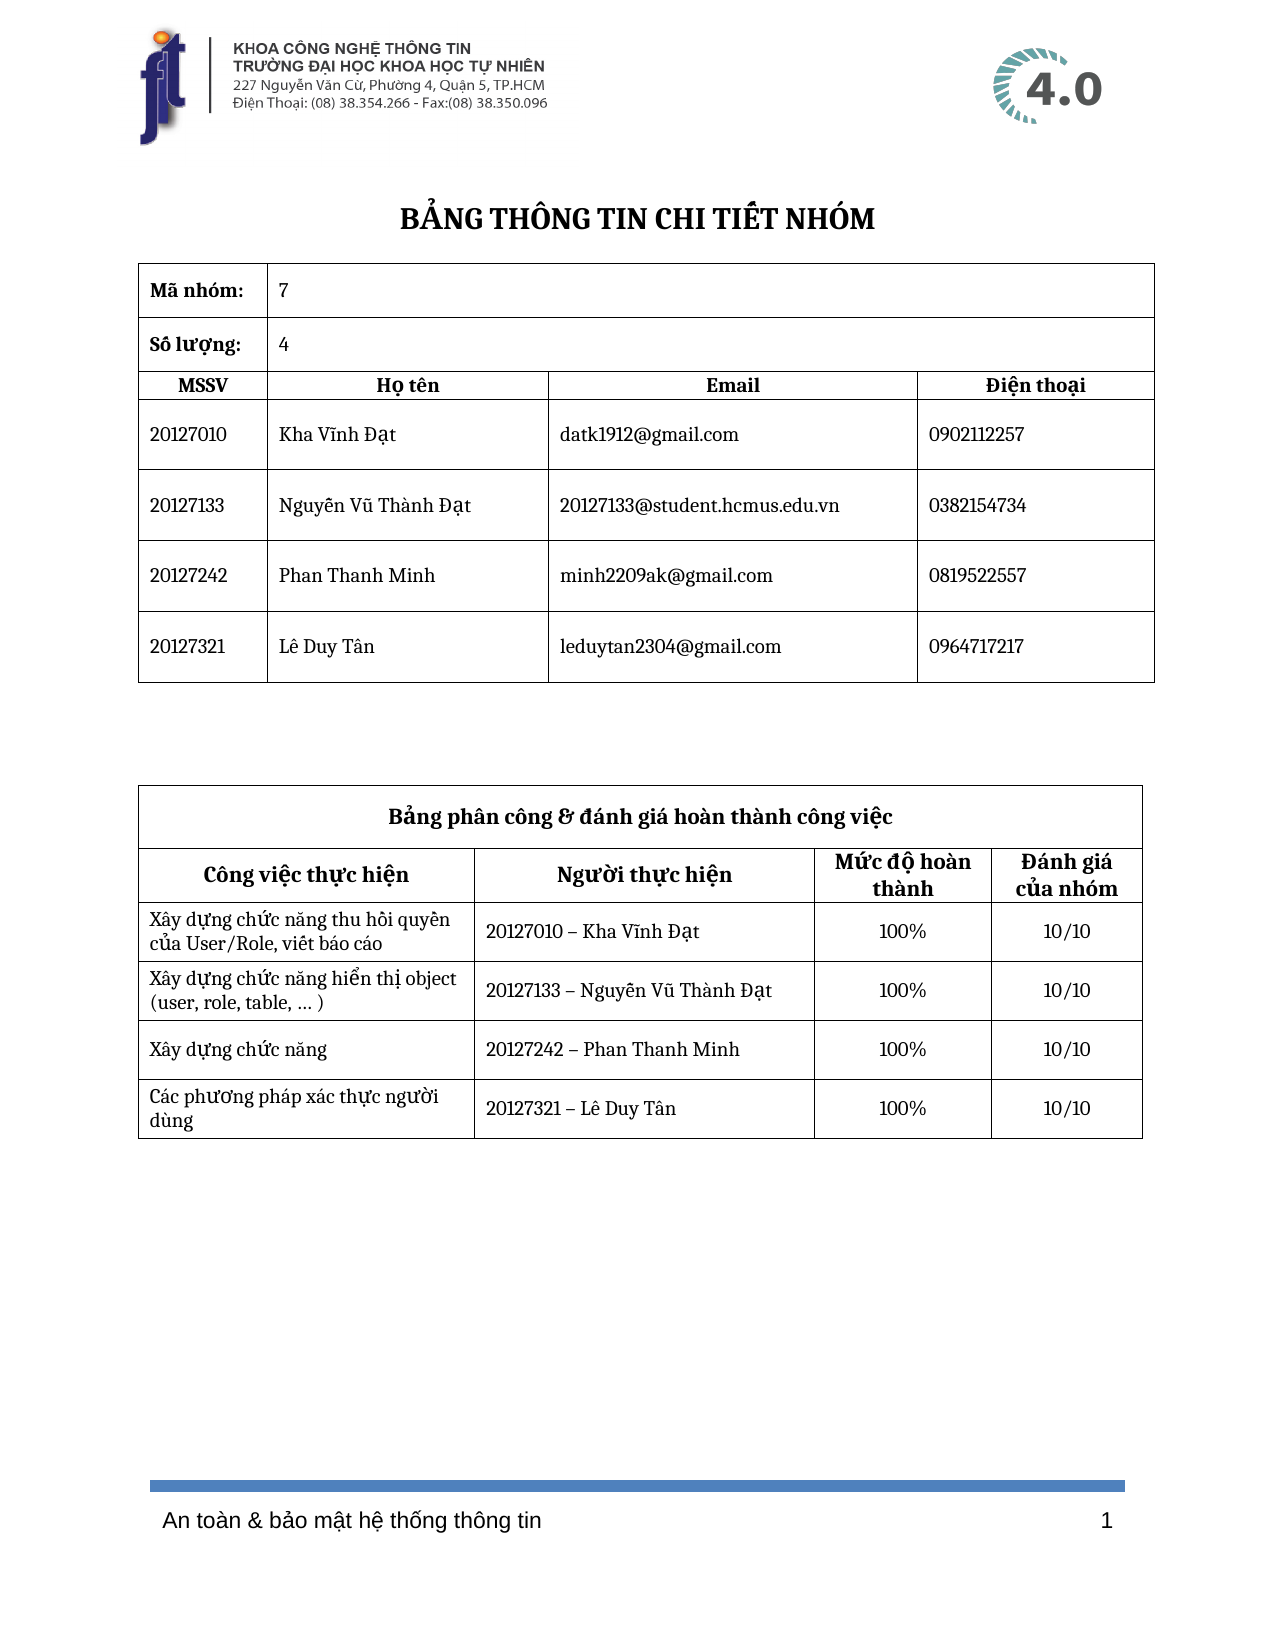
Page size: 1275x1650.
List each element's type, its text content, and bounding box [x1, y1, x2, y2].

table_cell Mức độ hoàn thành [815, 849, 991, 902]
table_header Bảng phân công & đánh giá hoàn thành công việc [139, 786, 1142, 848]
table_cell 100% [815, 1080, 991, 1138]
table_cell Số lượng: [139, 318, 267, 371]
table_cell 0819522557 [918, 541, 1154, 611]
table_cell Email [549, 372, 917, 398]
table_cell 4 [268, 318, 1154, 371]
table_cell 0902112257 [918, 400, 1154, 469]
table_cell 10/10 [992, 1021, 1142, 1079]
table_cell Phan Thanh Minh [268, 541, 548, 611]
text BẢNG THÔNG TIN CHI TIẾT NHÓM [150, 201, 1125, 237]
table_cell leduytan2304@gmail.com [549, 612, 917, 682]
table_cell Nguyễn Vũ Thành Đạt [268, 470, 548, 540]
picture [117, 21, 580, 167]
picture [985, 41, 1108, 127]
table_cell 10/10 [992, 1080, 1142, 1138]
table_cell 100% [815, 1021, 991, 1079]
table_cell 20127321 – Lê Duy Tân [475, 1080, 814, 1138]
table_cell Người thực hiện [475, 849, 814, 902]
table_cell Họ tên [268, 372, 548, 398]
table_cell 100% [815, 962, 991, 1020]
table_cell 20127133@student.hcmus.edu.vn [549, 470, 917, 540]
table_cell 20127010 [139, 400, 267, 469]
table_cell Lê Duy Tân [268, 612, 548, 682]
table_header 7 [268, 264, 1154, 317]
table_cell Xây dựng chức năng hiển thị object (user, role, table, … ) [139, 962, 474, 1020]
table_cell Xây dựng chức năng [139, 1021, 474, 1079]
table_cell 20127321 [139, 612, 267, 682]
table_cell 20127133 [139, 470, 267, 540]
table_cell Các phương pháp xác thực người dùng [139, 1080, 474, 1138]
table_cell 20127242 – Phan Thanh Minh [475, 1021, 814, 1079]
table_cell 10/10 [992, 903, 1142, 961]
table_cell 100% [815, 903, 991, 961]
table_cell 10/10 [992, 962, 1142, 1020]
table_cell 20127242 [139, 541, 267, 611]
table_cell Công việc thực hiện [139, 849, 474, 902]
table_cell datk1912@gmail.com [549, 400, 917, 469]
table_cell minh2209ak@gmail.com [549, 541, 917, 611]
table_cell Xây dựng chức năng thu hồi quyền của User/Role, viết báo cáo [139, 903, 474, 961]
table_cell 0382154734 [918, 470, 1154, 540]
table_cell Kha Vĩnh Đạt [268, 400, 548, 469]
table_cell 0964717217 [918, 612, 1154, 682]
table_cell MSSV [139, 372, 267, 398]
table_header Mã nhóm: [139, 264, 267, 317]
table_cell Đánh giá của nhóm [992, 849, 1142, 902]
table_cell 20127010 – Kha Vĩnh Đạt [475, 903, 814, 961]
table_cell Điện thoại [918, 372, 1154, 398]
table_cell 20127133 – Nguyễn Vũ Thành Đạt [475, 962, 814, 1020]
